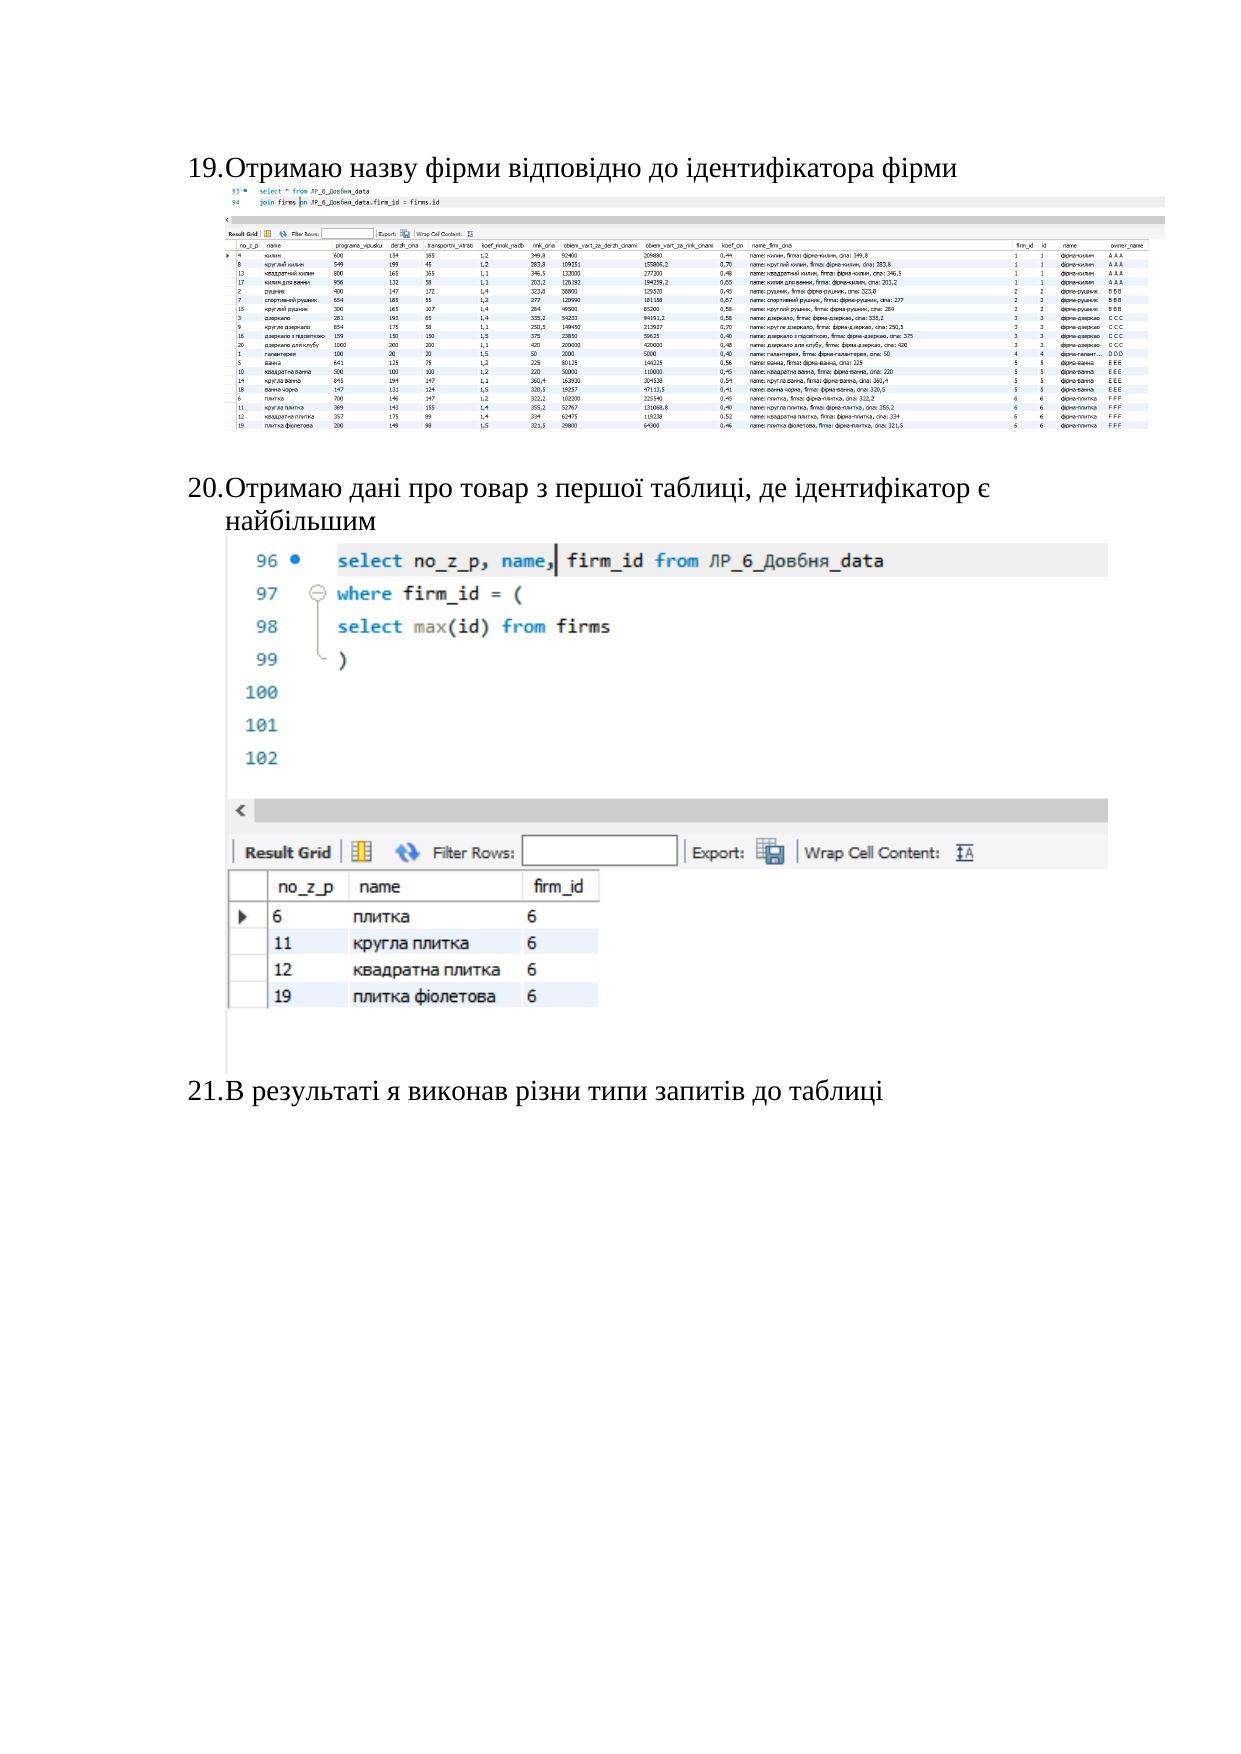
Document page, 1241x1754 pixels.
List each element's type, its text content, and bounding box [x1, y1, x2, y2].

picture [225, 183, 1166, 442]
picture [225, 536, 1108, 1073]
list В результаті я виконав різни типи запитів до таблиці [187, 1073, 1090, 1168]
